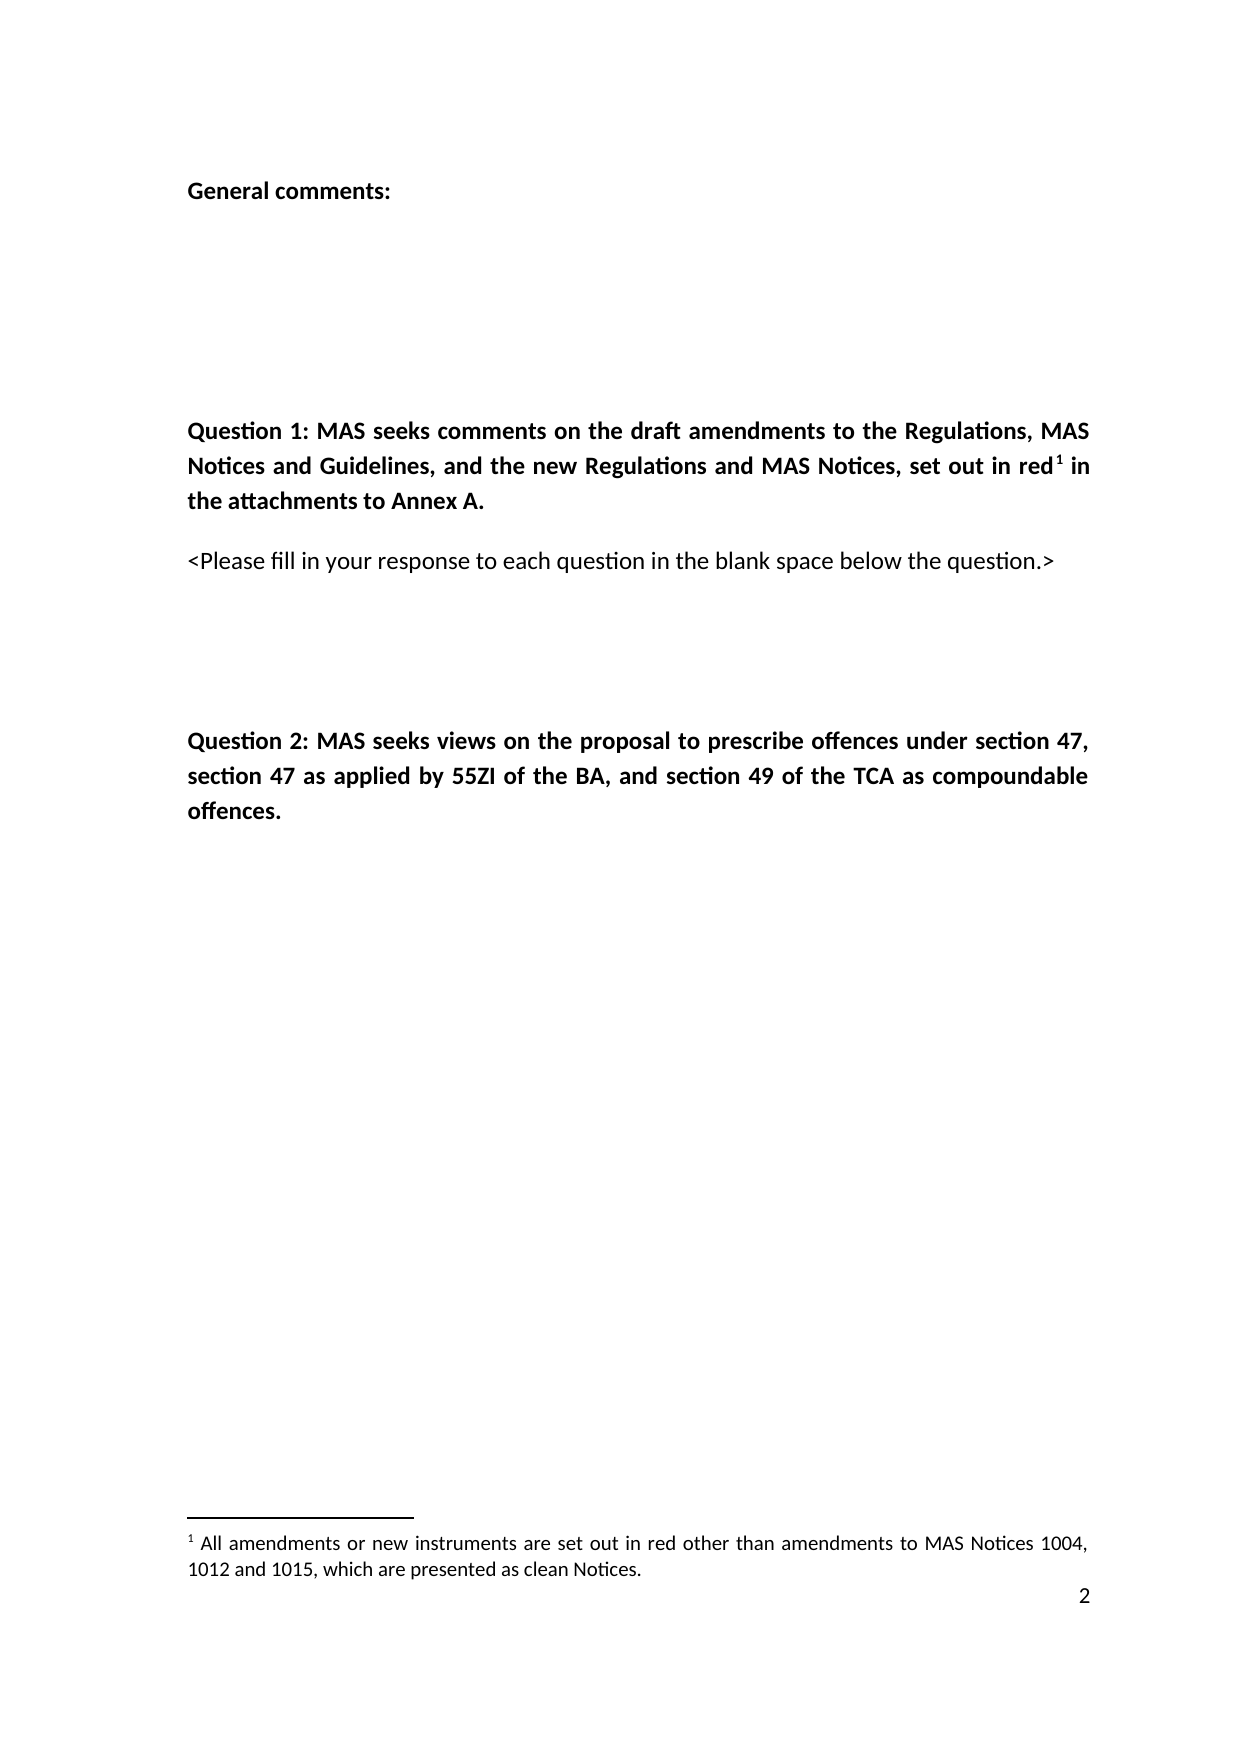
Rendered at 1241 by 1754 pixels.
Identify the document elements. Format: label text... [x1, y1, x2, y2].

list <Please fill in your response to each question in the blank space below the question.> [187, 545, 1090, 576]
list Question 1: MAS seeks comments on the draft amendments to the Regulations, MAS Notices and Guidelines, and the new Regulations and MAS Notices, set out in red in the attachments to Annex A. [187, 415, 1090, 516]
list General comments: [187, 175, 1090, 206]
list Question 2: MAS seeks views on the proposal to prescribe offences under section 47, section 47 as applied by 55ZI of the BA, and section 49 of the TCA as compoundable offences. [187, 725, 1090, 826]
